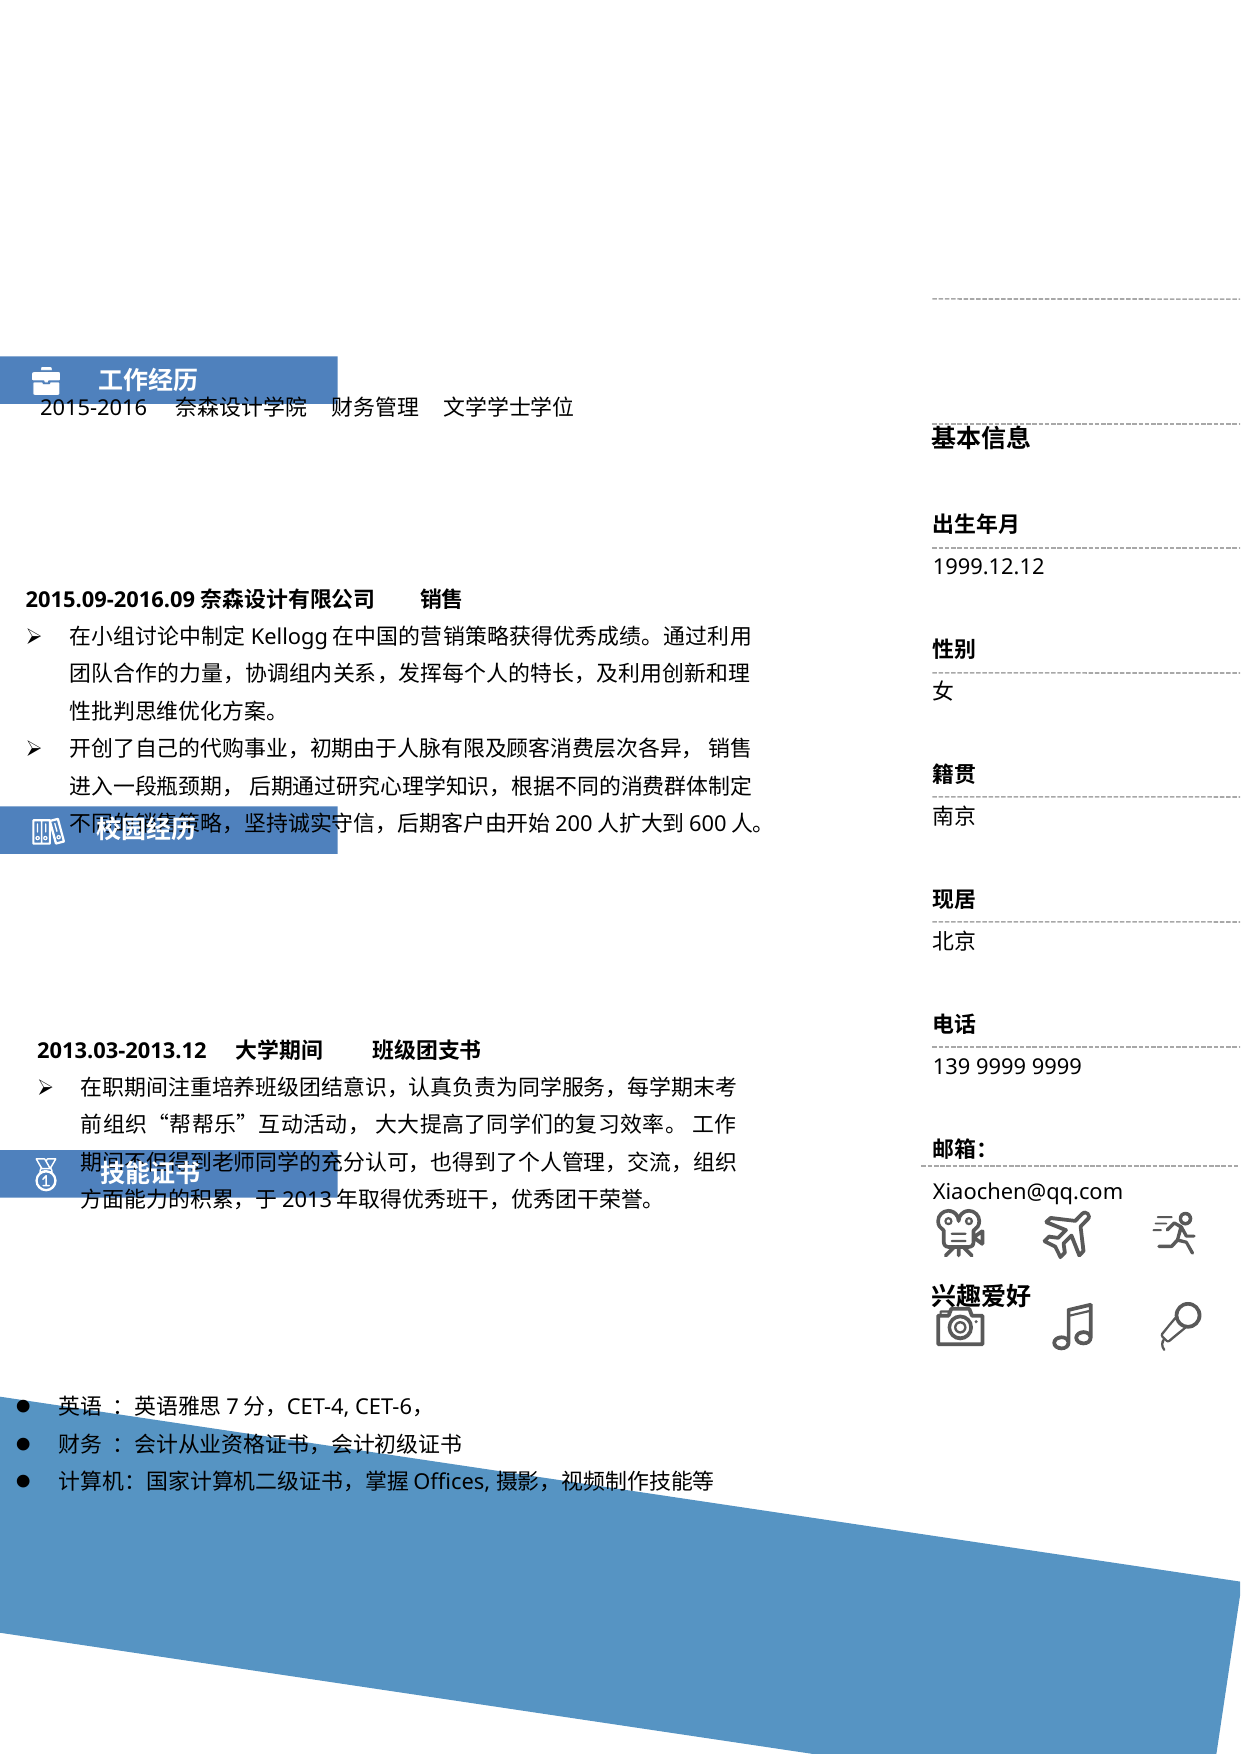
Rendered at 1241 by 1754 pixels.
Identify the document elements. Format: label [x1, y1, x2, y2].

picture [32, 367, 60, 395]
